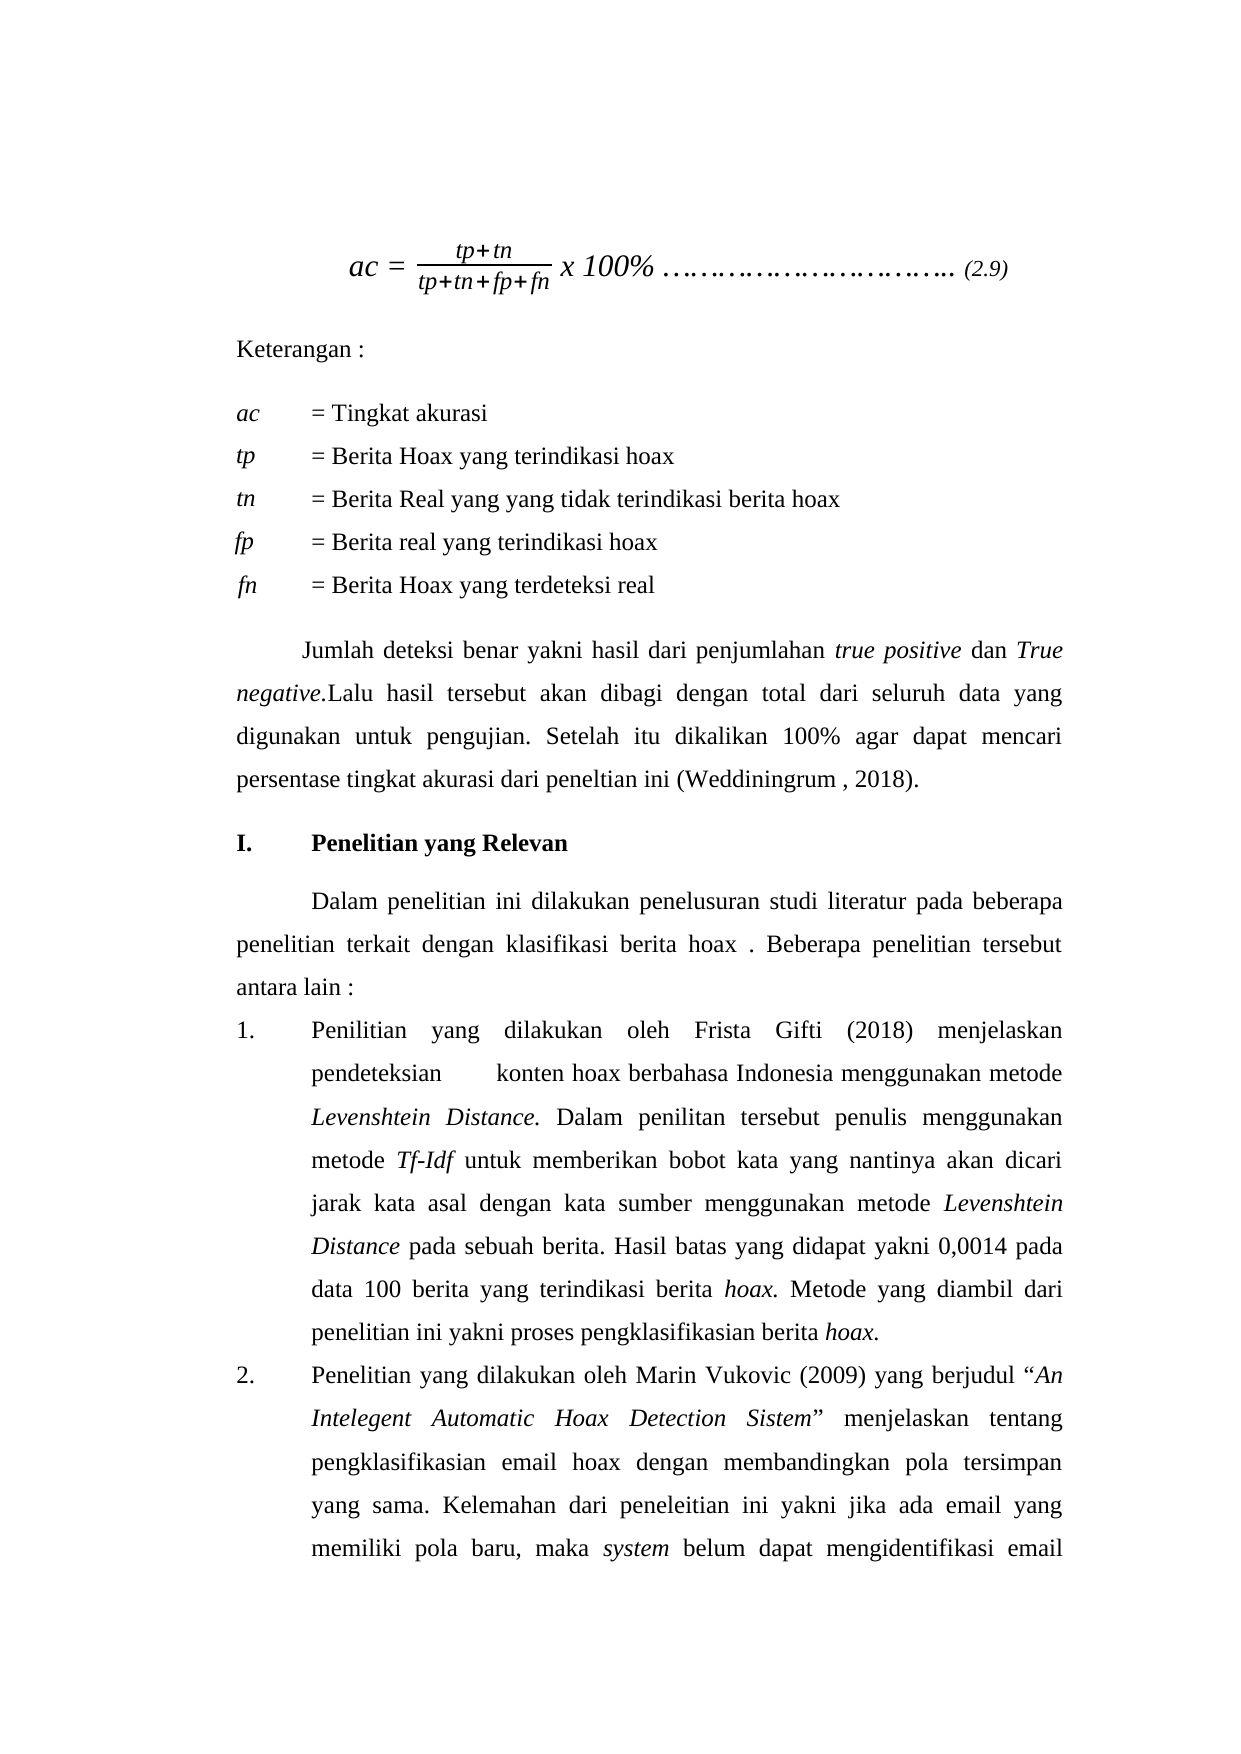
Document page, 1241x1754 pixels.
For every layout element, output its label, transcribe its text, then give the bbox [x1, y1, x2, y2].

text 1. Penilitian yang dilakukan oleh Frista Gifti (2018) menjelaskan pendeteksian konten hoax berbahasa Indonesia menggunakan metode Levenshtein Distance. Dalam penilitan tersebut penulis menggunakan metode Tf-Idf untuk memberikan bobot kata yang nantinya akan dicari jarak kata asal dengan kata sumber menggunakan metode Levenshtein Distance pada sebuah berita. Hasil batas yang didapat yakni 0,0014 pada data 100 berita yang terindikasi berita hoax. Metode yang diambil dari penelitian ini yakni proses pengklasifikasian berita hoax. [236, 1015, 1063, 1346]
text = Berita Hoax yang terindikasi hoax [236, 441, 1063, 470]
text ac = Tingkat akurasi [236, 398, 1063, 427]
subtitle I. Penelitian yang Relevan [236, 828, 1063, 857]
text Jumlah deteksi benar yakni hasil dari penjumlahan true positive dan True negative.Lalu hasil tersebut akan dibagi dengan total dari seluruh data yang digunakan untuk pengujian. Setelah itu dikalikan 100% agar dapat mencari persentase tingkat akurasi dari peneltian ini (Weddiningrum , 2018). [236, 635, 1063, 793]
list Dalam penelitian ini dilakukan penelusuran studi literatur pada beberapa penelitian terkait dengan klasifikasi berita hoax . Beberapa penelitian tersebut antara lain : [236, 886, 1063, 1001]
text = Berita Real yang yang tidak terindikasi berita hoax [236, 484, 1063, 513]
text = Berita Hoax yang terdeteksi real [236, 571, 1063, 599]
text = Berita real yang terindikasi hoax [227, 527, 1063, 556]
text ac = x 100% ………………………….. (2.9) [349, 236, 1063, 295]
text Keterangan : [236, 334, 1063, 363]
